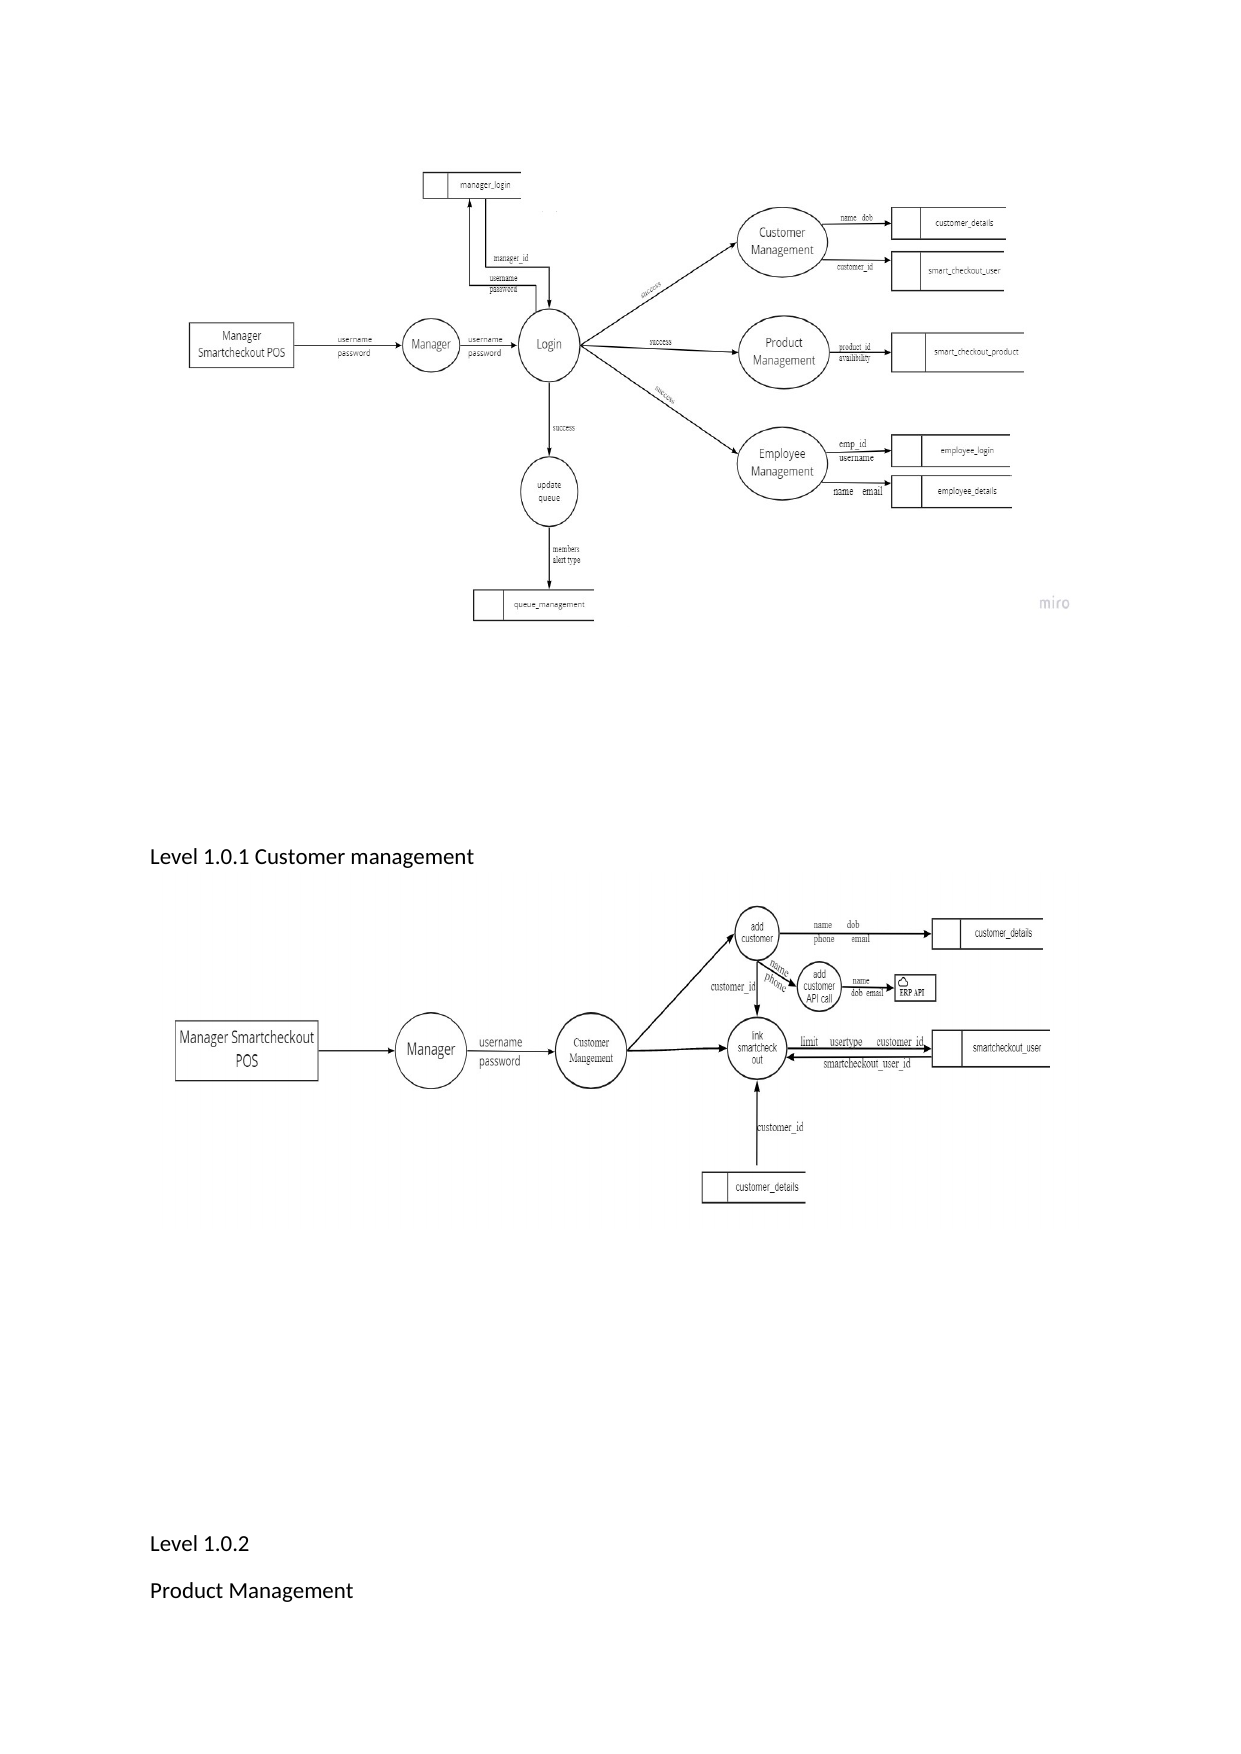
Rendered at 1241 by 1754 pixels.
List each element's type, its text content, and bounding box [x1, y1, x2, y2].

picture [150, 872, 1091, 1229]
text Level 1.0.2 [150, 1529, 1090, 1557]
picture [150, 150, 1091, 636]
text Product Management [150, 1576, 1090, 1604]
text Level 1.0.1 Customer management [150, 842, 1090, 872]
